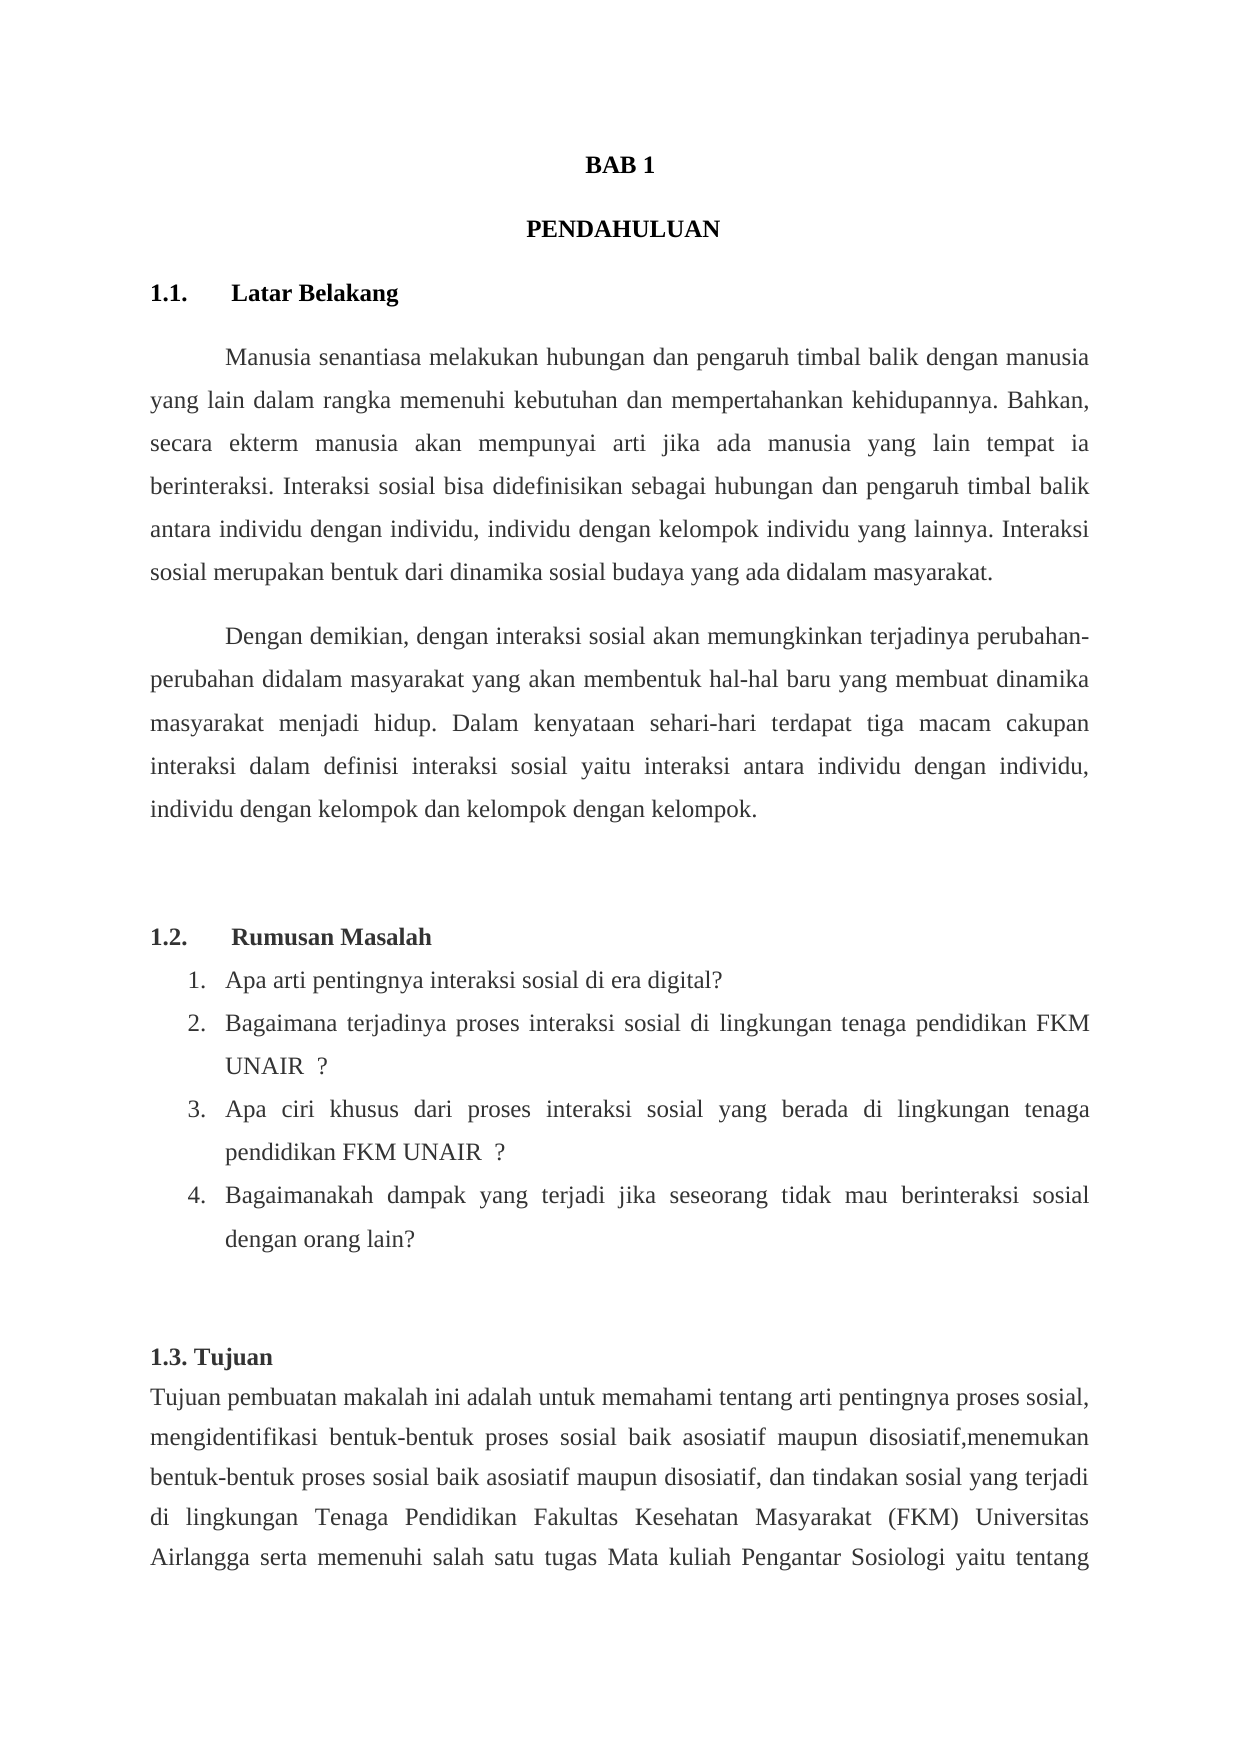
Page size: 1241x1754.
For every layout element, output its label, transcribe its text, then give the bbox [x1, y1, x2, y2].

text Manusia senantiasa melakukan hubungan dan pengaruh timbal balik dengan manusia yang lain dalam rangka memenuhi kebutuhan dan mempertahankan kehidupannya. Bahkan, secara ekterm manusia akan mempunyai arti jika ada manusia yang lain tempat ia berinteraksi. Interaksi sosial bisa didefinisikan sebagai hubungan dan pengaruh timbal balik antara individu dengan individu, individu dengan kelompok individu yang lainnya. Interaksi sosial merupakan bentuk dari dinamika sosial budaya yang ada didalam masyarakat. [150, 342, 1090, 586]
list Apa ciri khusus dari proses interaksi sosial yang berada di lingkungan tenaga pendidikan FKM UNAIR ? [187, 1094, 1090, 1166]
list Apa arti pentingnya interaksi sosial di era digital? [187, 965, 1090, 994]
text 1.3. Tujuan [150, 1331, 1090, 1371]
text Dengan demikian, dengan interaksi sosial akan memungkinkan terjadinya perubahan-perubahan didalam masyarakat yang akan membentuk hal-hal baru yang membuat dinamika masyarakat menjadi hidup. Dalam kenyataan sehari-hari terdapat tiga macam cakupan interaksi dalam definisi interaksi sosial yaitu interaksi antara individu dengan individu, individu dengan kelompok dan kelompok dengan kelompok. [150, 621, 1090, 823]
text BAB 1 [150, 150, 1090, 179]
list Bagaimanakah dampak yang terjadi jika seseorang tidak mau berinteraksi sosial dengan orang lain? [187, 1181, 1090, 1252]
list Rumusan Masalah [150, 922, 1090, 951]
list Latar Belakang [150, 278, 1090, 307]
list Bagaimana terjadinya proses interaksi sosial di lingkungan tenaga pendidikan FKM UNAIR ? [187, 1008, 1090, 1080]
text PENDAHULUAN [150, 214, 1090, 243]
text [150, 1371, 1090, 1571]
